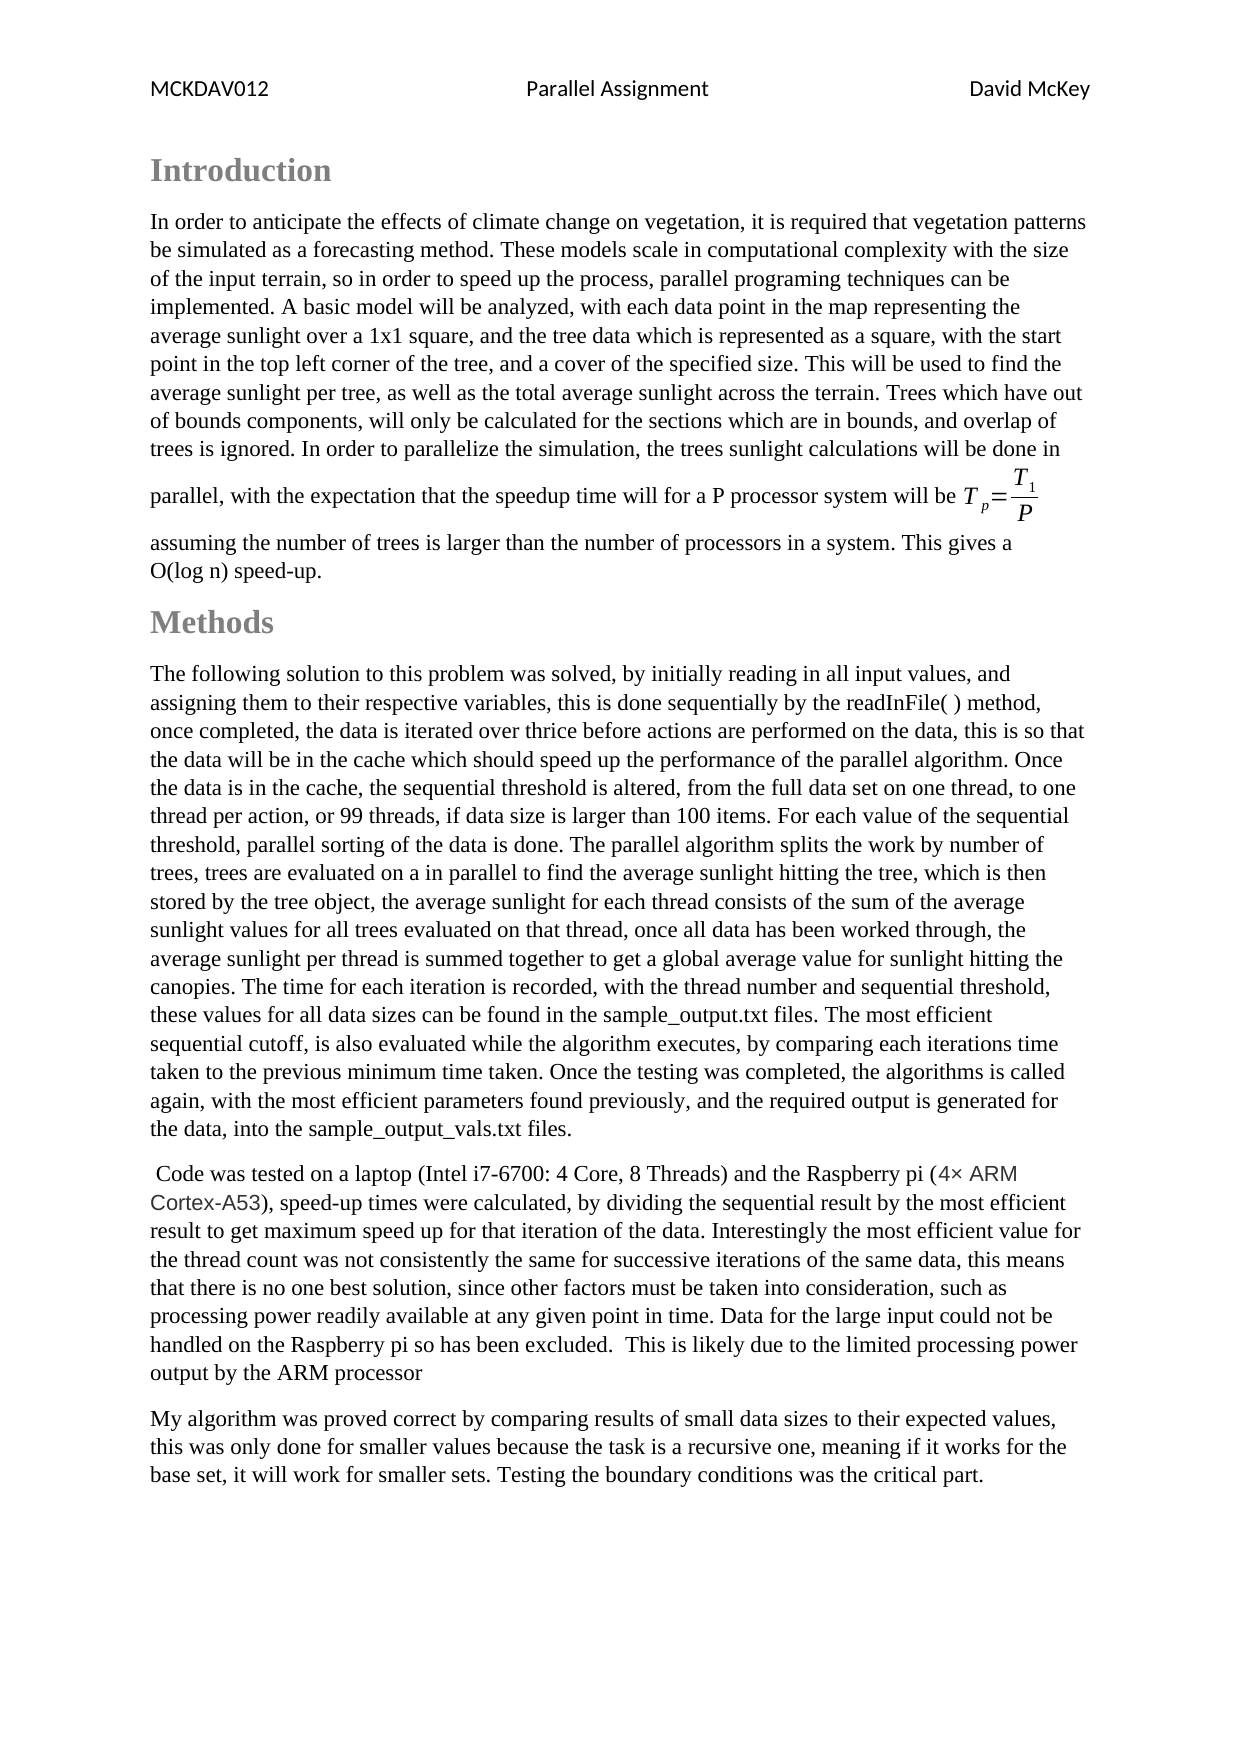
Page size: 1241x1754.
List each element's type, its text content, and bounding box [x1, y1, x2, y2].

text My algorithm was proved correct by comparing results of small data sizes to their expected values, this was only done for smaller values because the task is a recursive one, meaning if it works for the base set, it will work for smaller sets. Testing the boundary conditions was the critical part. [150, 1404, 1090, 1488]
text Methods [150, 602, 1090, 641]
text In order to anticipate the effects of climate change on vegetation, it is required that vegetation patterns be simulated as a forecasting method. These models scale in computational complexity with the size of the input terrain, so in order to speed up the process, parallel programing techniques can be implemented. A basic model will be analyzed, with each data point in the map representing the average sunlight over a 1x1 square, and the tree data which is represented as a square, with the start point in the top left corner of the tree, and a cover of the specified size. This will be used to find the average sunlight per tree, as well as the total average sunlight across the terrain. Trees which have out of bounds components, will only be calculated for the sections which are in bounds, and overlap of trees is ignored. In order to parallelize the simulation, the trees sunlight calculations will be done in parallel, with the expectation that the speedup time will for a P processor system will be assuming the number of trees is larger than the number of processors in a system. This gives a O(log n) speed-up. [150, 208, 1090, 583]
text Introduction [150, 150, 1090, 188]
text The following solution to this problem was solved, by initially reading in all input values, and assigning them to their respective variables, this is done sequentially by the readInFile( ) method, once completed, the data is iterated over thrice before actions are performed on the data, this is so that the data will be in the cache which should speed up the performance of the parallel algorithm. Once the data is in the cache, the sequential threshold is altered, from the full data set on one thread, to one thread per action, or 99 threads, if data size is larger than 100 items. For each value of the sequential threshold, parallel sorting of the data is done. The parallel algorithm splits the work by number of trees, trees are evaluated on a in parallel to find the average sunlight hitting the tree, which is then stored by the tree object, the average sunlight for each thread consists of the sum of the average sunlight values for all trees evaluated on that thread, once all data has been worked through, the average sunlight per thread is summed together to get a global average value for sunlight hitting the canopies. The time for each iteration is recorded, with the thread number and sequential threshold, these values for all data sizes can be found in the sample_output.txt files. The most efficient sequential cutoff, is also evaluated while the algorithm executes, by comparing each iterations time taken to the previous minimum time taken. Once the testing was completed, the algorithms is called again, with the most efficient parameters found previously, and the required output is generated for the data, into the sample_output_vals.txt files. [150, 660, 1090, 1142]
text Code was tested on a laptop (Intel i7-6700: 4 Core, 8 Threads) and the Raspberry pi (4× ARM Cortex-A53), speed-up times were calculated, by dividing the sequential result by the most efficient result to get maximum speed up for that iteration of the data. Interestingly the most efficient value for the thread count was not consistently the same for successive iterations of the same data, this means that there is no one best solution, since other factors must be taken into consideration, such as processing power readily available at any given point in time. Data for the large input could not be handled on the Raspberry pi so has been excluded. This is likely due to the limited processing power output by the ARM processor [150, 1160, 1090, 1386]
